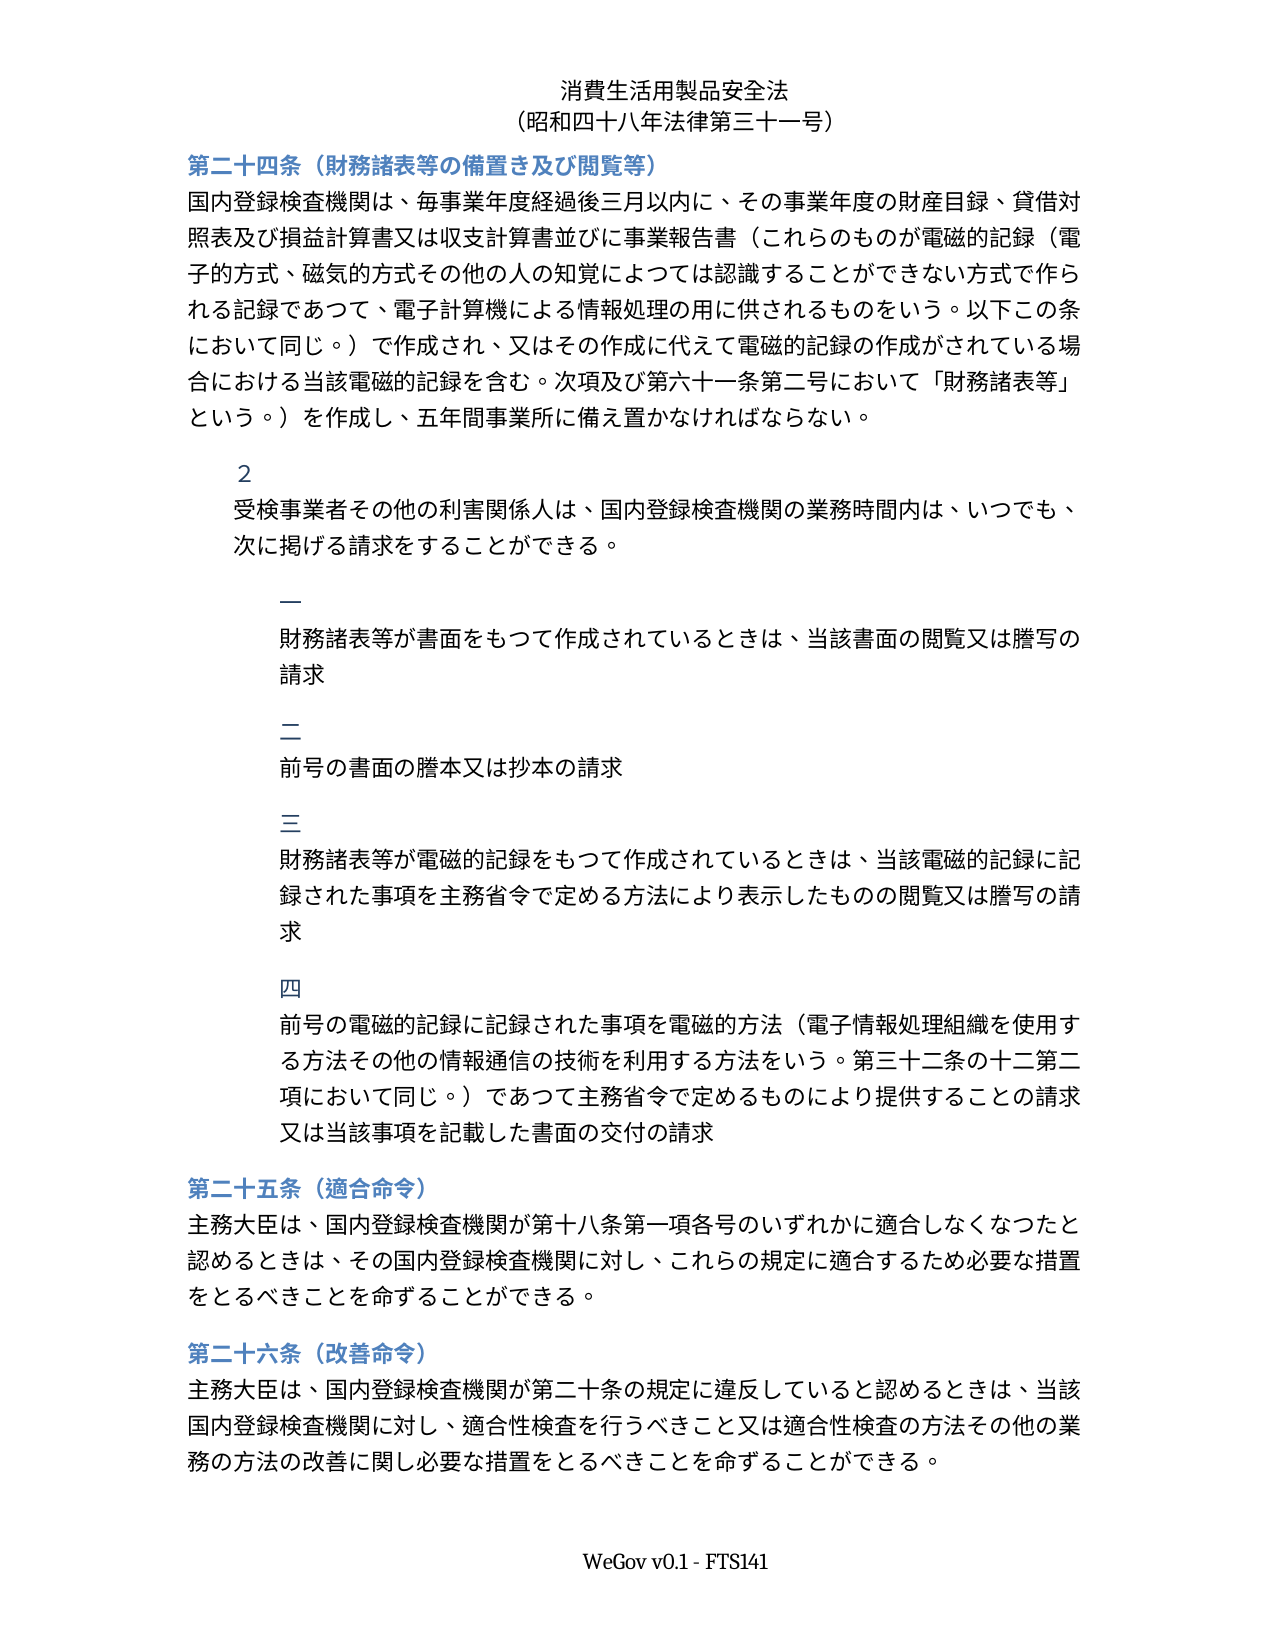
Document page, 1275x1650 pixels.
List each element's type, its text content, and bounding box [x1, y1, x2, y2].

text 財務諸表等が書面をもつて作成されているときは、当該書面の閲覧又は謄写の請求 [279, 623, 1087, 690]
text 財務諸表等が電磁的記録をもつて作成されているときは、当該電磁的記録に記録された事項を主務省令で定める方法により表示したものの閲覧又は謄写の請求 [279, 844, 1087, 947]
subtitle ２ [233, 458, 1087, 489]
text 前号の書面の謄本又は抄本の請求 [279, 752, 1087, 783]
subtitle 一 [279, 587, 1087, 618]
subtitle 二 [279, 716, 1087, 747]
text 国内登録検査機関は、毎事業年度経過後三月以内に、その事業年度の財産目録、貸借対照表及び損益計算書又は収支計算書並びに事業報告書（これらのものが電磁的記録（電子的方式、磁気的方式その他の人の知覚によつては認識することができない方式で作られる記録であつて、電子計算機による情報処理の用に供されるものをいう。以下この条において同じ。）で作成され、又はその作成に代えて電磁的記録の作成がされている場合における当該電磁的記録を含む。次項及び第六十一条第二号において「財務諸表等」という。）を作成し、五年間事業所に備え置かなければならない。 [187, 186, 1087, 433]
text 前号の電磁的記録に記録された事項を電磁的方法（電子情報処理組織を使用する方法その他の情報通信の技術を利用する方法をいう。第三十二条の十二第二項において同じ。）であつて主務省令で定めるものにより提供することの請求又は当該事項を記載した書面の交付の請求 [279, 1009, 1087, 1148]
subtitle 第二十五条（適合命令） [187, 1173, 1087, 1205]
text 受検事業者その他の利害関係人は、国内登録検査機関の業務時間内は、いつでも、次に掲げる請求をすることができる。 [233, 494, 1087, 561]
subtitle 第二十四条（財務諸表等の備置き及び閲覧等） [187, 150, 1087, 181]
text 主務大臣は、国内登録検査機関が第十八条第一項各号のいずれかに適合しなくなつたと認めるときは、その国内登録検査機関に対し、これらの規定に適合するため必要な措置をとるべきことを命ずることができる。 [187, 1209, 1087, 1312]
subtitle 第二十六条（改善命令） [187, 1338, 1087, 1369]
text 主務大臣は、国内登録検査機関が第二十条の規定に違反していると認めるときは、当該国内登録検査機関に対し、適合性検査を行うべきこと又は適合性検査の方法その他の業務の方法の改善に関し必要な措置をとるべきことを命ずることができる。 [187, 1374, 1087, 1477]
subtitle 三 [279, 808, 1087, 839]
subtitle 四 [279, 973, 1087, 1004]
